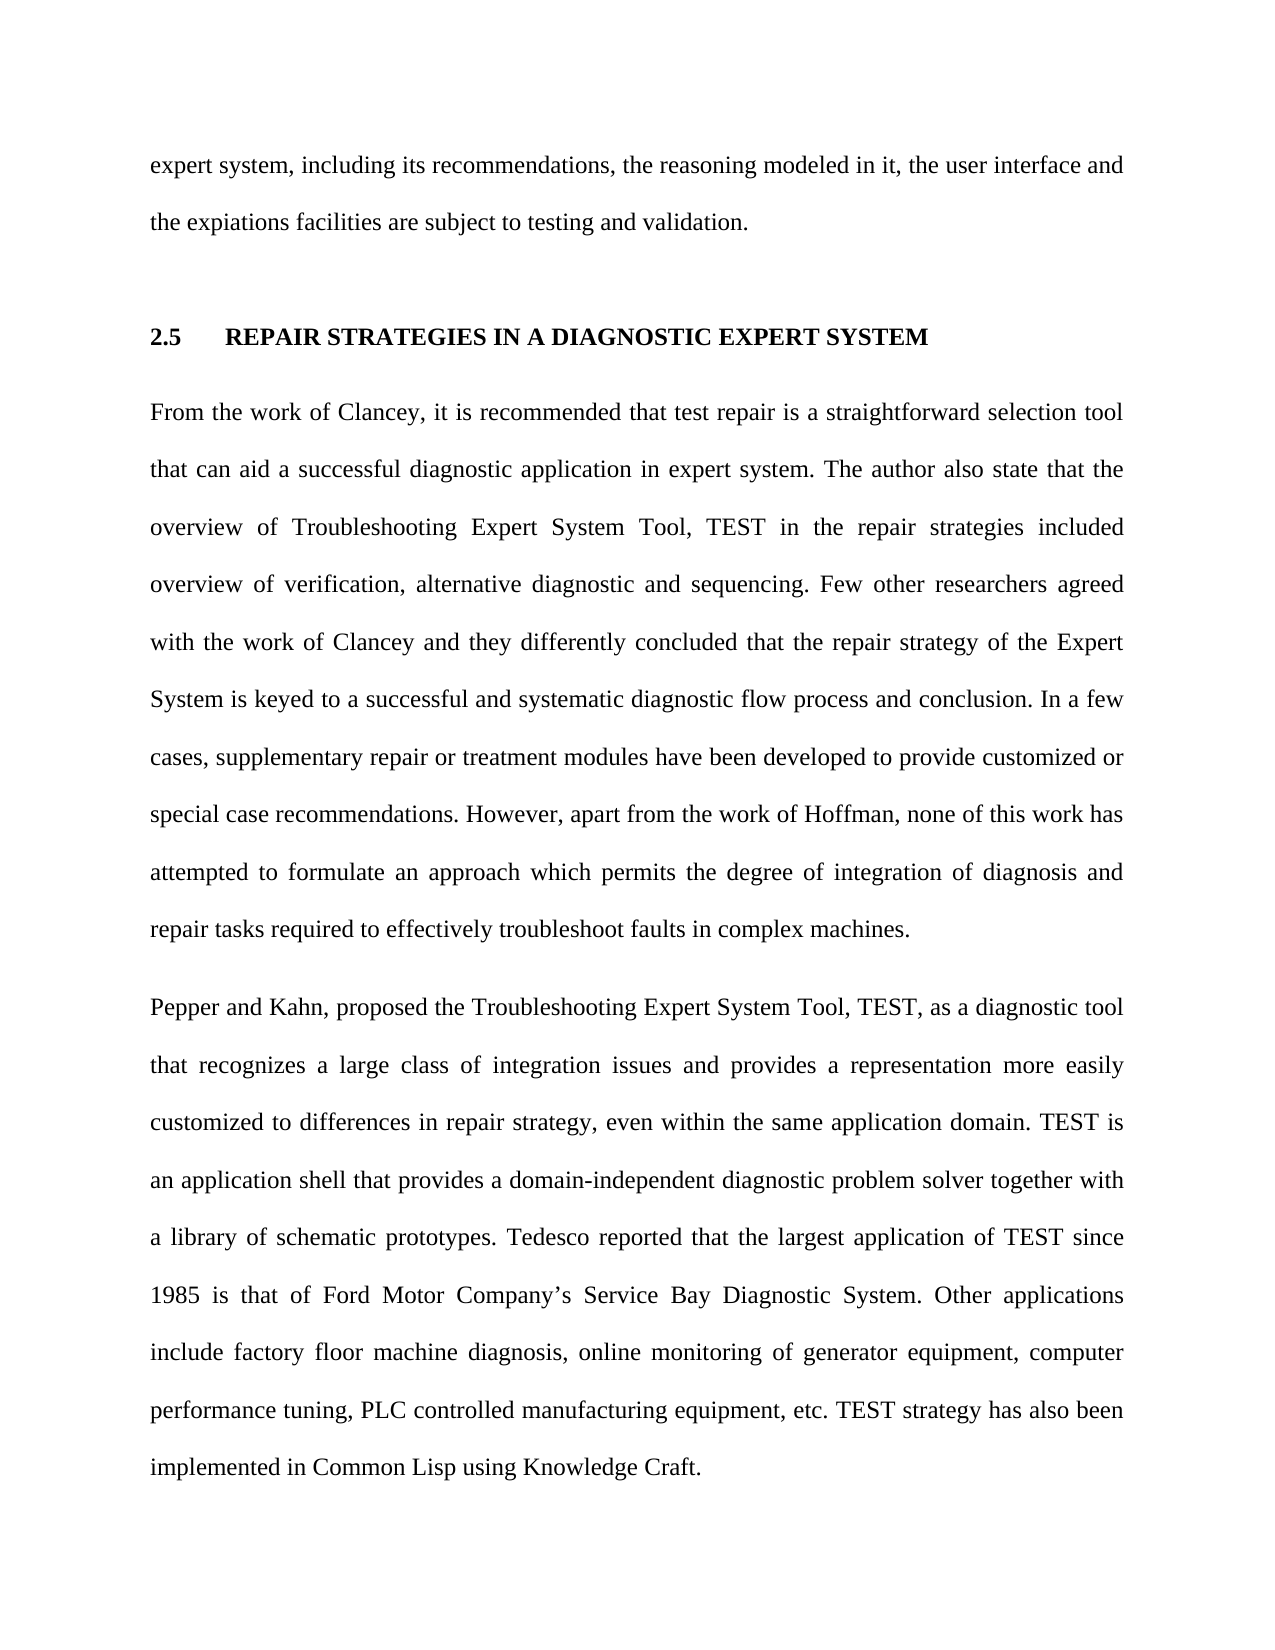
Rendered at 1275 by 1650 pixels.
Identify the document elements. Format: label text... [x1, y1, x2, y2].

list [150, 150, 1125, 236]
text Pepper and Kahn, proposed the Troubleshooting Expert System Tool, TEST, as a diagnostic tool that recognizes a large class of integration issues and provides a representation more easily customized to differences in repair strategy, even within the same application domain. TEST is an application shell that provides a domain-independent diagnostic problem solver together with a library of schematic prototypes. Tedesco reported that the largest application of TEST since 1985 is that of Ford Motor Company’s Service Bay Diagnostic System. Other applications include factory floor machine diagnosis, online monitoring of generator equipment, computer performance tuning, PLC controlled manufacturing equipment, etc. TEST strategy has also been implemented in Common Lisp using Knowledge Craft. [150, 992, 1125, 1481]
list 2.5 REPAIR STRATEGIES IN A DIAGNOSTIC EXPERT SYSTEM [150, 322, 1125, 351]
text From the work of Clancey, it is recommended that test repair is a straightforward selection tool that can aid a successful diagnostic application in expert system. The author also state that the overview of Troubleshooting Expert System Tool, TEST in the repair strategies included overview of verification, alternative diagnostic and sequencing. Few other researchers agreed with the work of Clancey and they differently concluded that the repair strategy of the Expert System is keyed to a successful and systematic diagnostic flow process and conclusion. In a few cases, supplementary repair or treatment modules have been developed to provide customized or special case recommendations. However, apart from the work of Hoffman, none of this work has attempted to formulate an approach which permits the degree of integration of diagnosis and repair tasks required to effectively troubleshoot faults in complex machines. [150, 397, 1125, 943]
